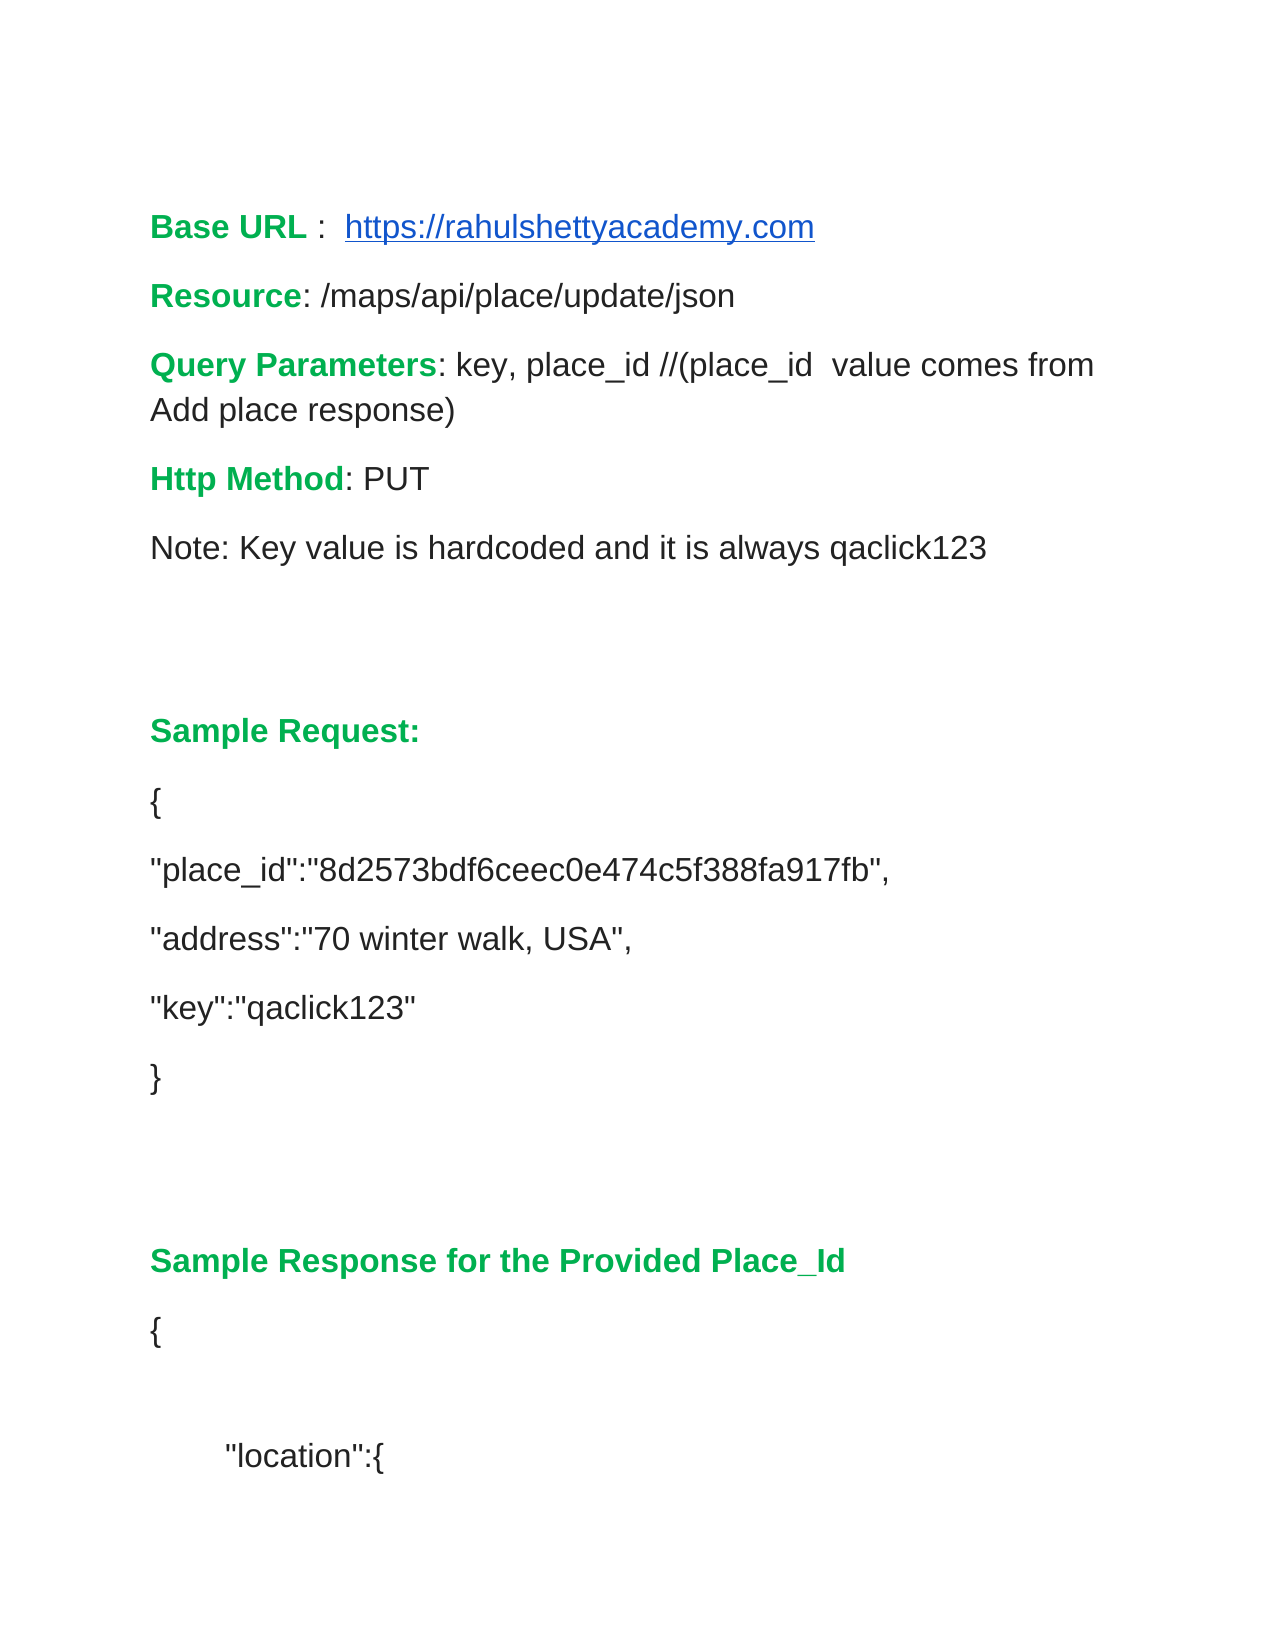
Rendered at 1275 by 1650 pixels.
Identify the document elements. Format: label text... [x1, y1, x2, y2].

text { [150, 1310, 1125, 1348]
text { [150, 781, 1125, 819]
text "place_id":"8d2573bdf6ceec0e474c5f388fa917fb", [150, 850, 1125, 888]
text } [150, 1057, 1125, 1096]
text Base URL : https://rahulshettyacademy.com [150, 207, 1125, 246]
text Http Method: PUT [150, 459, 1125, 497]
text "address":"70 winter walk, USA", [150, 919, 1125, 957]
text "location":{ [150, 1436, 1125, 1475]
text Note: Key value is hardcoded and it is always qaclick123 [150, 528, 1125, 566]
text Sample Request: [150, 712, 1125, 750]
text Resource: /maps/api/place/update/json [150, 276, 1125, 315]
text Query Parameters: key, place_id //(place_id value comes from Add place response) [150, 346, 1125, 428]
text "key":"qaclick123" [150, 988, 1125, 1027]
text Sample Response for the Provided Place_Id [150, 1241, 1125, 1279]
